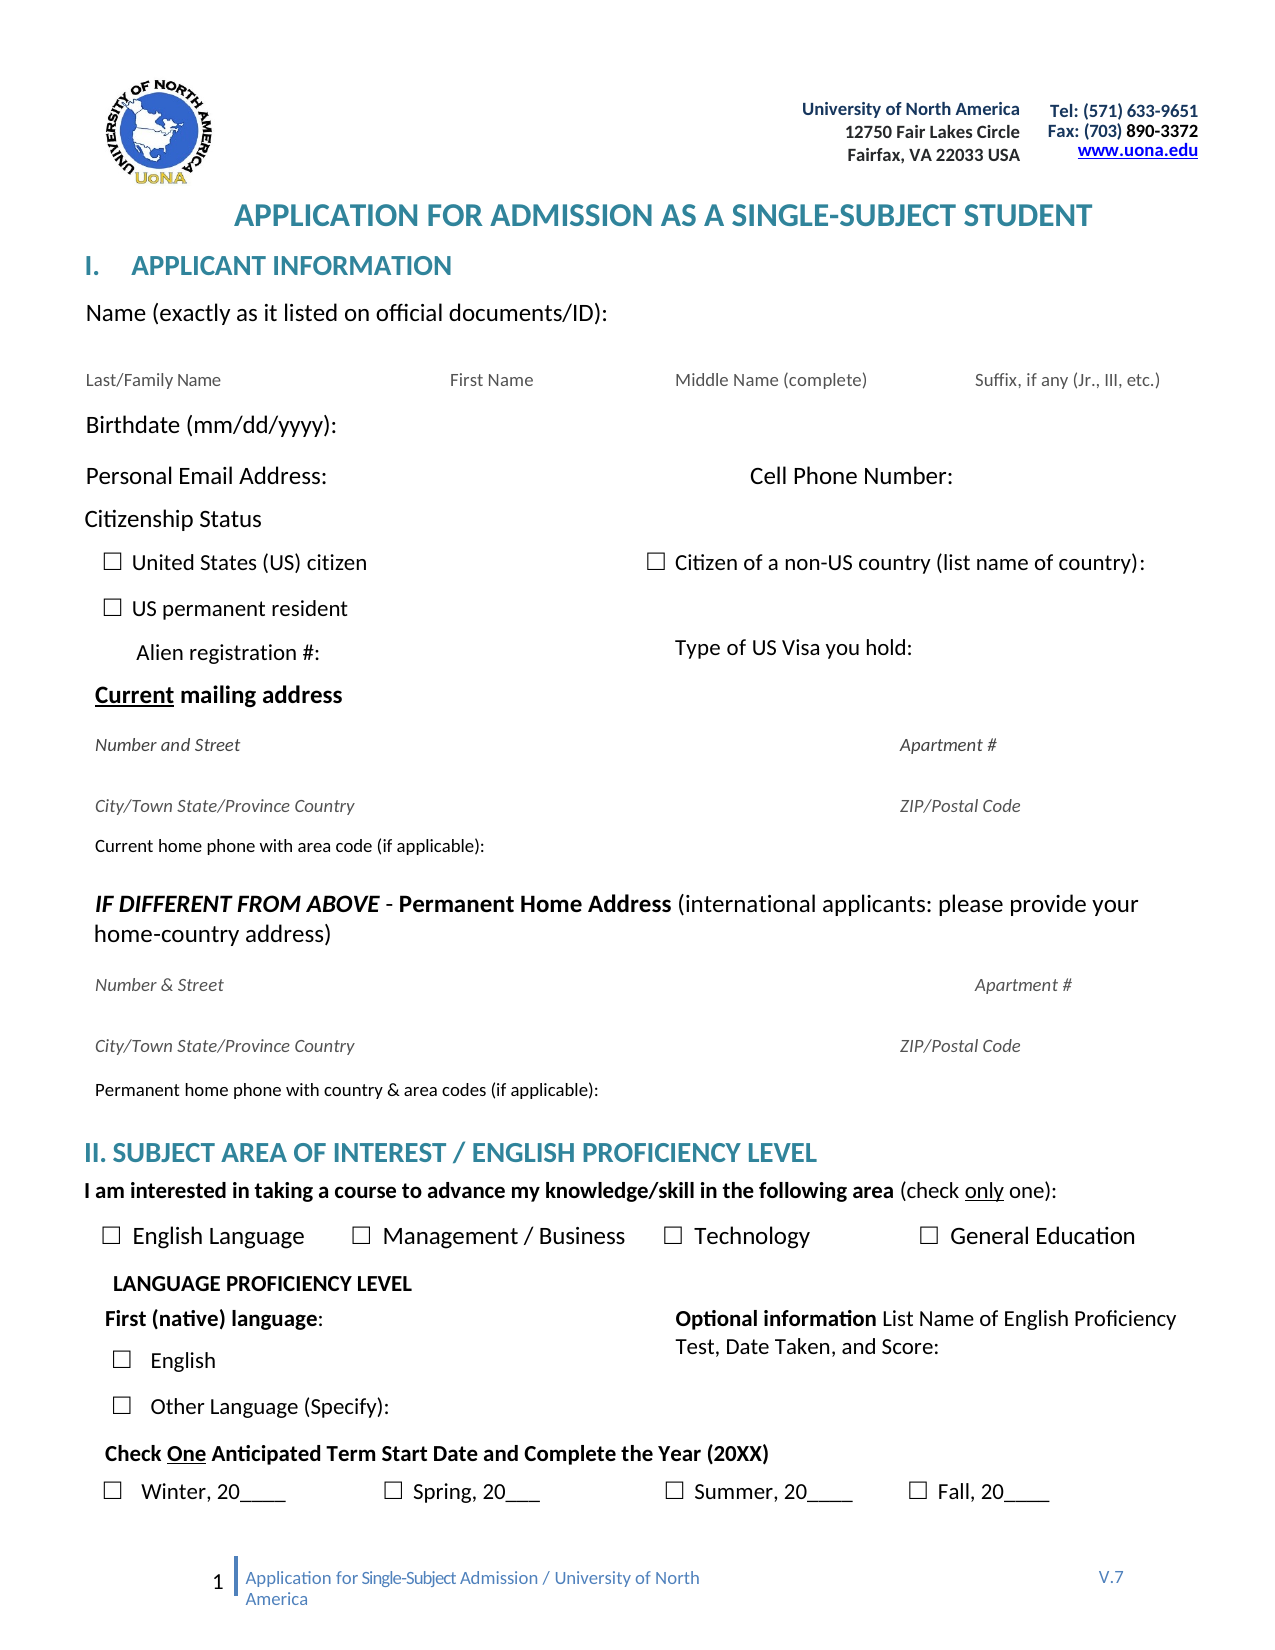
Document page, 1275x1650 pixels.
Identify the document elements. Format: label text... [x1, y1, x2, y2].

table_cell Winter, 20____ [94, 1467, 375, 1523]
table_header Technology [656, 1204, 903, 1269]
table_cell Summer, 20____ [656, 1467, 900, 1523]
table_header University of North America 12750 Fair Lakes Circle Fairfax, VA 22033 USA [318, 75, 1031, 187]
subtitle APPLICATION FOR ADMISSION AS A SINGLE-SUBJECT STUDENT [234, 194, 1275, 234]
subtitle I am interested in taking a course to advance my knowledge/skill in the following area (check only one): [84, 1176, 1200, 1204]
table_header Tel: (571) 633-9651 Fax: (703) 890-3372 www.uona.edu [1031, 75, 1209, 187]
text IF DIFFERENT FROM ABOVE - Permanent Home Address (international applicants: please provide your home-country address) [94, 888, 1200, 949]
table_cell First (native) language: English Other Language (Specify): [94, 1304, 656, 1432]
picture [99, 75, 215, 185]
table_cell Check One Anticipated Term Start Date and Complete the Year (20XX) [94, 1433, 1200, 1467]
subtitle APPLICANT INFORMATION [84, 247, 1275, 283]
table_header Citizen of a non-US country (list name of country): Type of US Visa you hold: [642, 534, 1199, 666]
subtitle SUBJECT AREA OF INTEREST / ENGLISH PROFICIENCY LEVEL [84, 1134, 1200, 1170]
text Current mailing address [94, 668, 920, 712]
text Name (exactly as it listed on official documents/ID): [86, 297, 1200, 327]
text Current home phone with area code (if applicable): [94, 834, 1200, 857]
table_cell Optional information List Name of English Proficiency Test, Date Taken, and Score: [656, 1304, 1200, 1432]
table_header English Language [94, 1204, 344, 1269]
text Personal Email Address: Cell Phone Number: [86, 461, 1200, 491]
table_cell Spring, 20___ [375, 1467, 656, 1523]
text City/Town State/Province Country ZIP/Postal Code [94, 794, 1200, 817]
table_cell Fall, 20____ [900, 1467, 1200, 1523]
text Birthdate (mm/dd/yyyy): [86, 409, 1200, 440]
table_header General Education [903, 1204, 1200, 1269]
subtitle Citizenship Status [84, 503, 1200, 534]
text Number and Street Apartment # [94, 733, 1200, 756]
text Number & Street Apartment # [94, 973, 1200, 996]
text Permanent home phone with country & area codes (if applicable): [94, 1078, 1200, 1101]
table_cell LANGUAGE PROFICIENCY LEVEL [94, 1269, 1200, 1304]
table_header United States (US) citizen US permanent resident Alien registration #: [84, 534, 642, 666]
text Last/Family Name First Name Middle Name (complete) Suffix, if any (Jr., III, etc.) [86, 368, 1200, 391]
table_header Management / Business [345, 1204, 656, 1269]
text City/Town State/Province Country ZIP/Postal Code [94, 1034, 1200, 1057]
table_header [75, 75, 318, 187]
